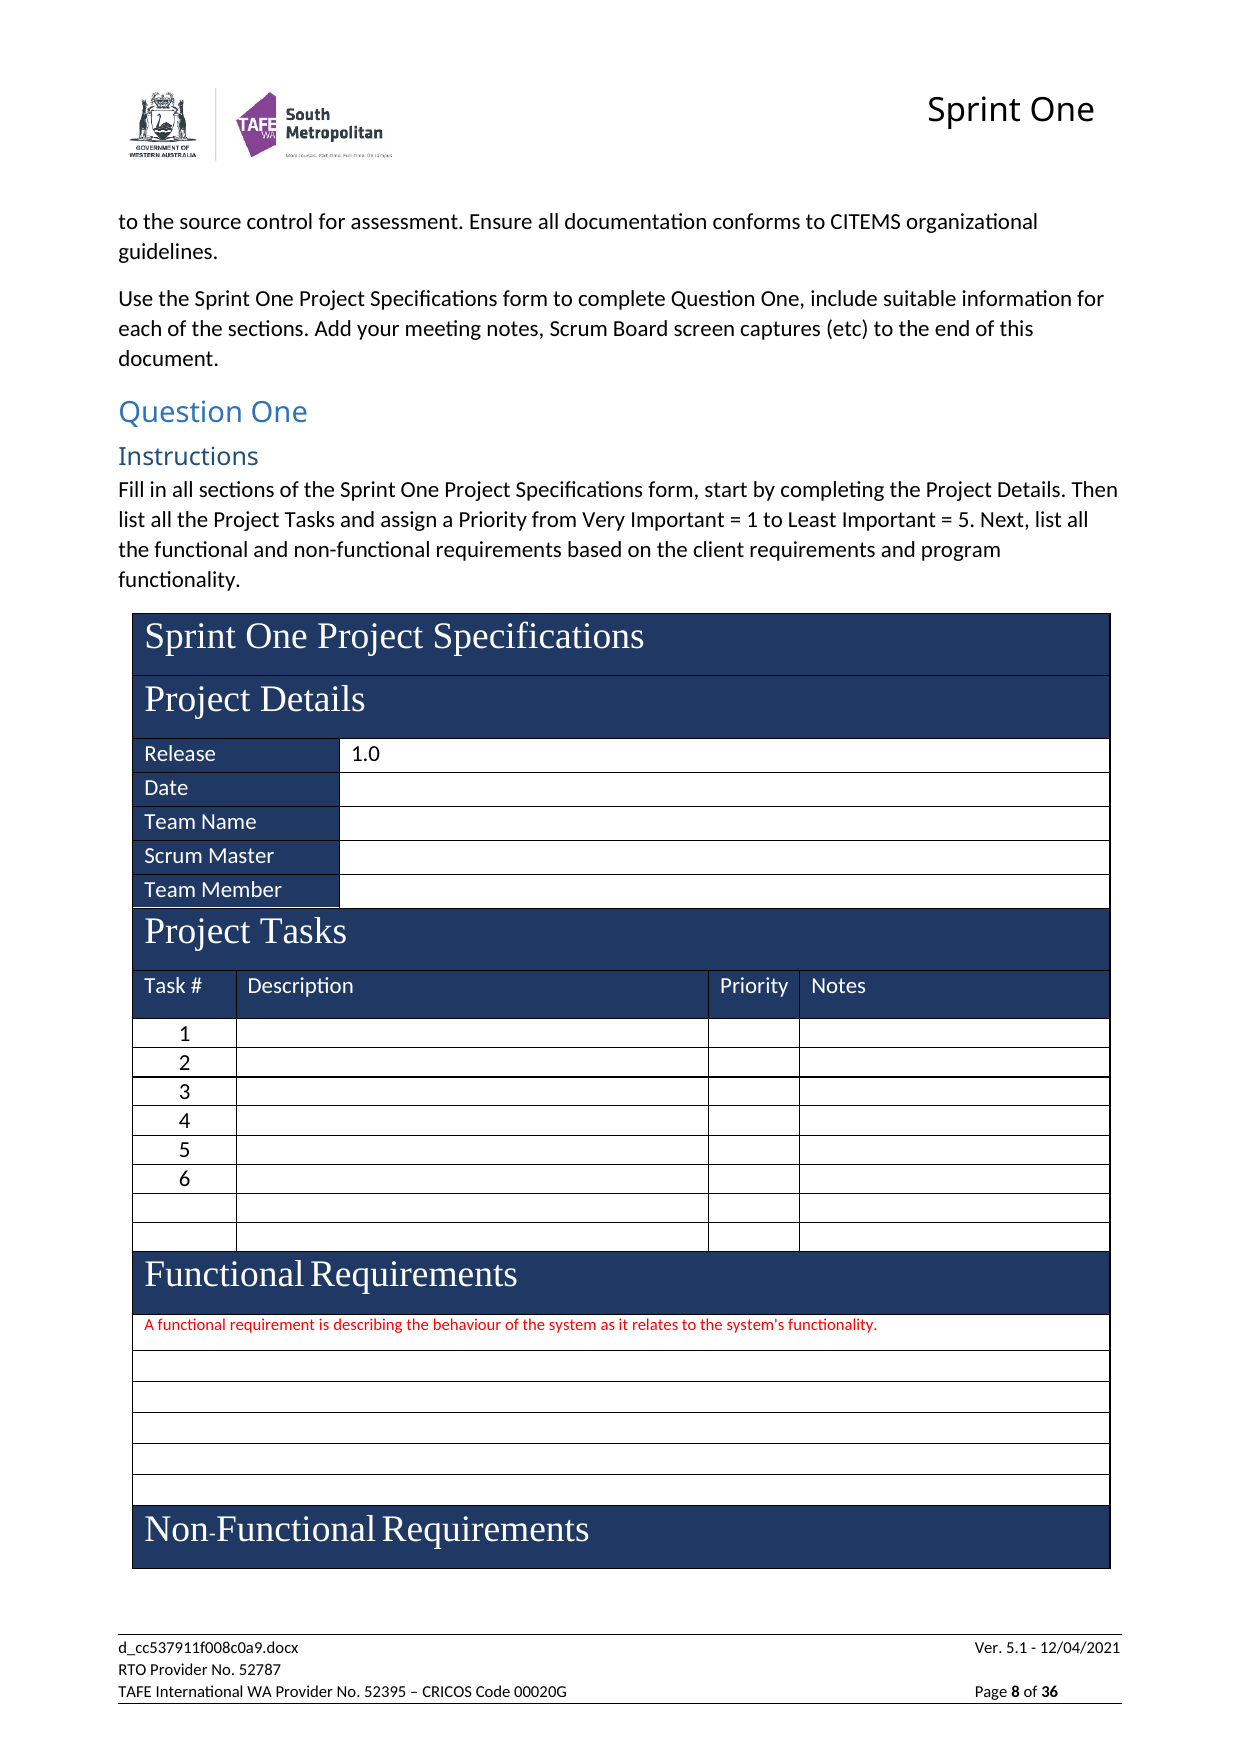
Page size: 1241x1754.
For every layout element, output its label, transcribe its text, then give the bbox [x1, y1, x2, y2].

table_cell [800, 1078, 1109, 1105]
subtitle Question One [118, 391, 1122, 431]
table_cell [133, 1223, 236, 1251]
table_cell 2 [133, 1048, 236, 1076]
table_cell [133, 1413, 1109, 1443]
picture [129, 88, 393, 161]
table_cell [237, 1223, 708, 1251]
table_cell [800, 1106, 1109, 1134]
table_cell 1 [133, 1019, 236, 1047]
table_cell Date [133, 773, 339, 806]
text Fill in all sections of the Sprint One Project Specifications form, start by completing the Project Details. Then list all the Project Tasks and assign a Priority from Very Important = 1 to Least Important = 5. Next, list all the functional and non-functional requirements based on the client requirements and program functionality. [118, 475, 1122, 593]
table_cell 5 [133, 1136, 236, 1163]
table_cell [340, 841, 1109, 874]
table_cell Scrum Master [133, 841, 339, 874]
table_cell [800, 1223, 1109, 1251]
table_cell Non-Functional Requirements [133, 1506, 1109, 1568]
table_cell [800, 1136, 1109, 1163]
table_cell [133, 1194, 236, 1222]
table_cell [340, 807, 1109, 840]
table_cell [800, 1048, 1109, 1076]
table_cell [709, 1165, 799, 1193]
table_cell [340, 875, 1109, 907]
table_cell Notes [800, 971, 1109, 1018]
table_cell Project Tasks [133, 909, 1109, 970]
table_cell [340, 773, 1109, 806]
table_cell [237, 1106, 708, 1134]
table_cell 4 [133, 1106, 236, 1134]
table_cell [133, 1475, 1109, 1505]
table_cell Functional Requirements [133, 1252, 1109, 1314]
table_cell Project Details [133, 676, 1109, 738]
table_cell [709, 1078, 799, 1105]
table_cell [133, 1444, 1109, 1474]
table_cell 1.0 [340, 739, 1109, 772]
table_cell 3 [133, 1078, 236, 1105]
table_cell Priority [709, 971, 799, 1018]
table_cell [237, 1048, 708, 1076]
table_cell Description [237, 971, 708, 1018]
text Use the Sprint One Project Specifications form to complete Question One, include suitable information for each of the sections. Add your meeting notes, Scrum Board screen captures (etc) to the end of this document. [118, 284, 1122, 372]
table_cell [237, 1165, 708, 1193]
table_cell Team Member [133, 875, 339, 907]
table_cell [237, 1078, 708, 1105]
table_cell [800, 1194, 1109, 1222]
table_cell A functional requirement is describing the behaviour of the system as it relates to the system's functionality. [133, 1315, 1109, 1349]
table_cell [709, 1136, 799, 1163]
table_cell Team Name [133, 807, 339, 840]
table_cell Release [133, 739, 339, 772]
table_cell [237, 1136, 708, 1163]
table_cell [133, 1351, 1109, 1381]
table_header Sprint One Project Specifications [133, 614, 1109, 675]
table_cell [133, 1382, 1109, 1412]
table_cell [237, 1019, 708, 1047]
table_cell [709, 1106, 799, 1134]
table_cell 6 [133, 1165, 236, 1193]
table_cell [800, 1019, 1109, 1047]
table_cell [709, 1194, 799, 1222]
table_cell [237, 1194, 708, 1222]
table_cell [709, 1048, 799, 1076]
subtitle Instructions [118, 438, 1122, 472]
table_cell Task # [133, 971, 236, 1018]
table_cell [709, 1223, 799, 1251]
table_cell [709, 1019, 799, 1047]
table_cell [800, 1165, 1109, 1193]
